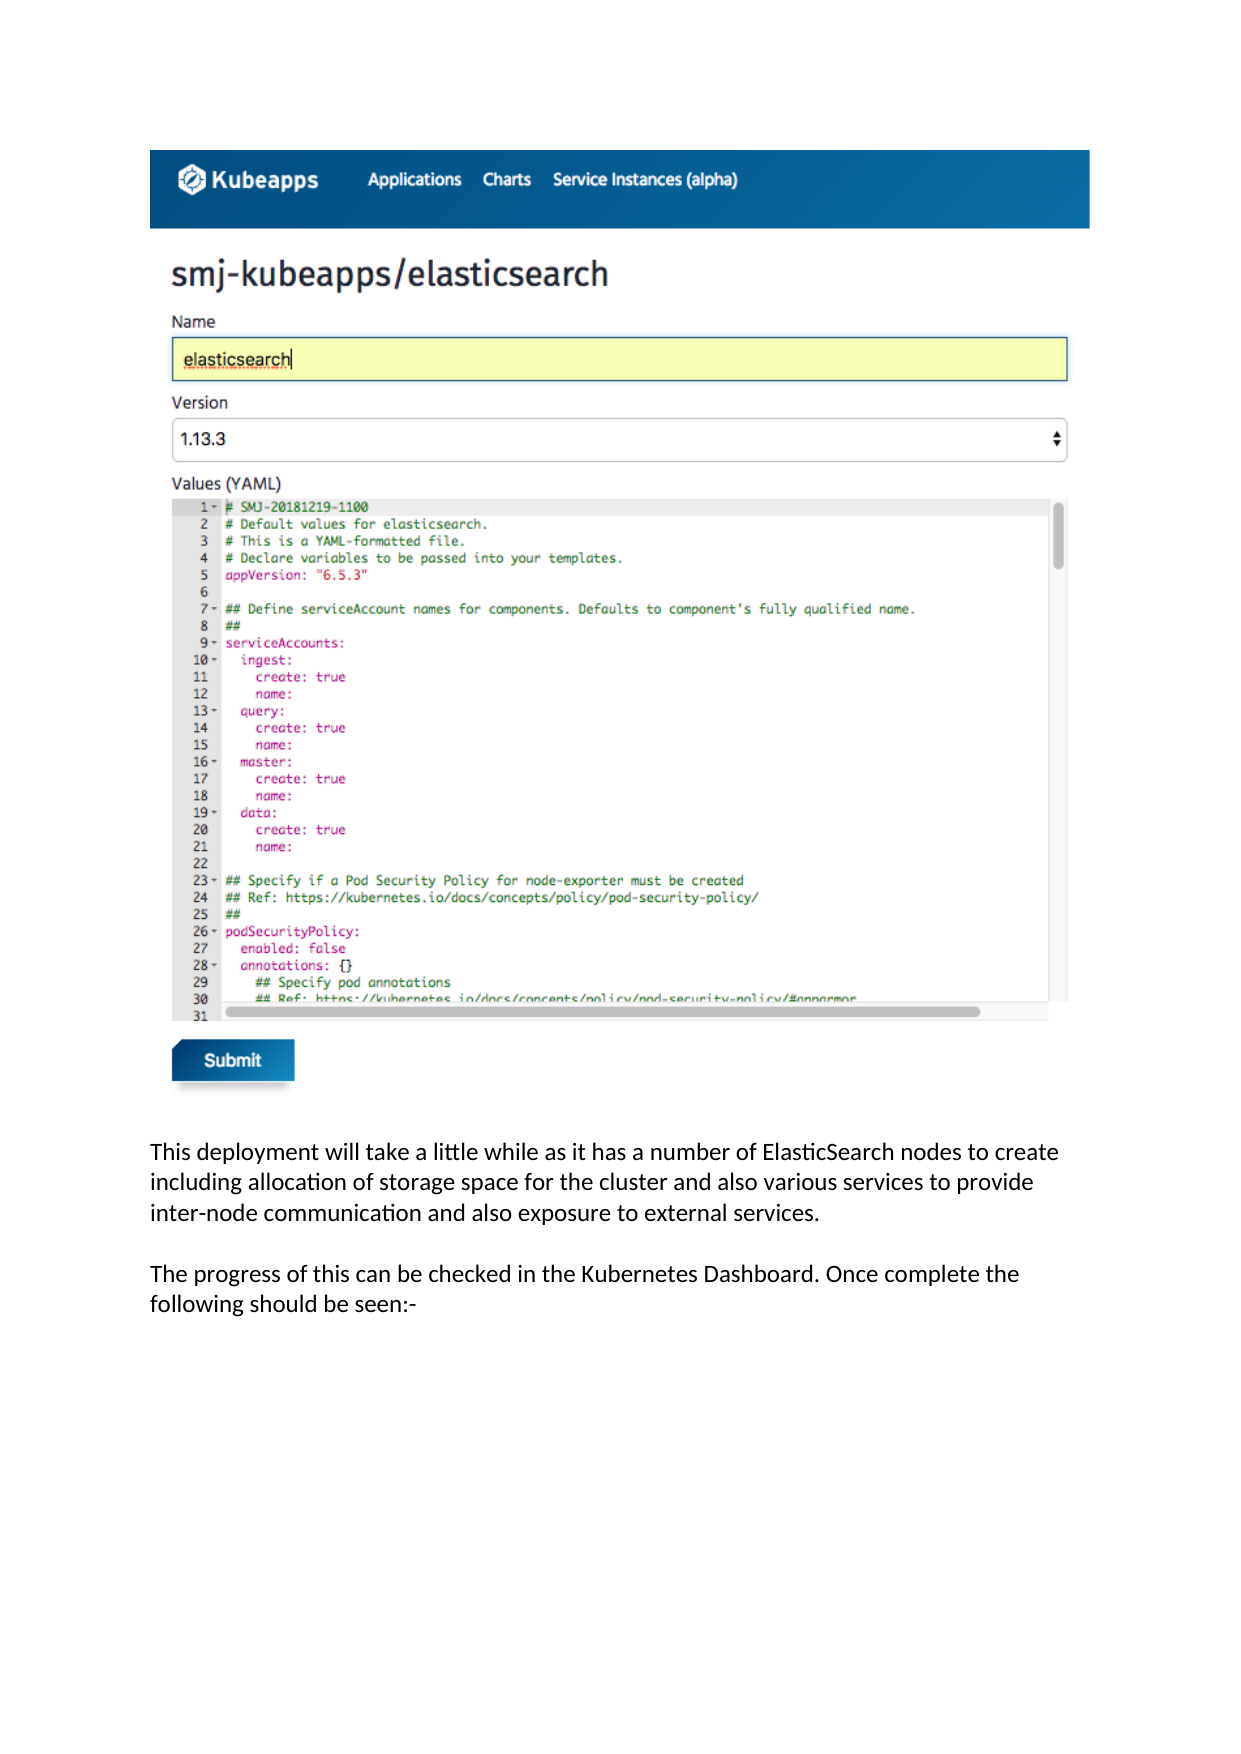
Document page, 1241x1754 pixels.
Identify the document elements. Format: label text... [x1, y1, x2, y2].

picture [150, 150, 1090, 1106]
text The progress of this can be checked in the Kubernetes Dashboard. Once complete the following should be seen:- [150, 1258, 1090, 1319]
text This deployment will take a little while as it has a number of ElasticSearch nodes to create including allocation of storage space for the cluster and also various services to provide inter-node communication and also exposure to external services. [150, 1136, 1090, 1227]
